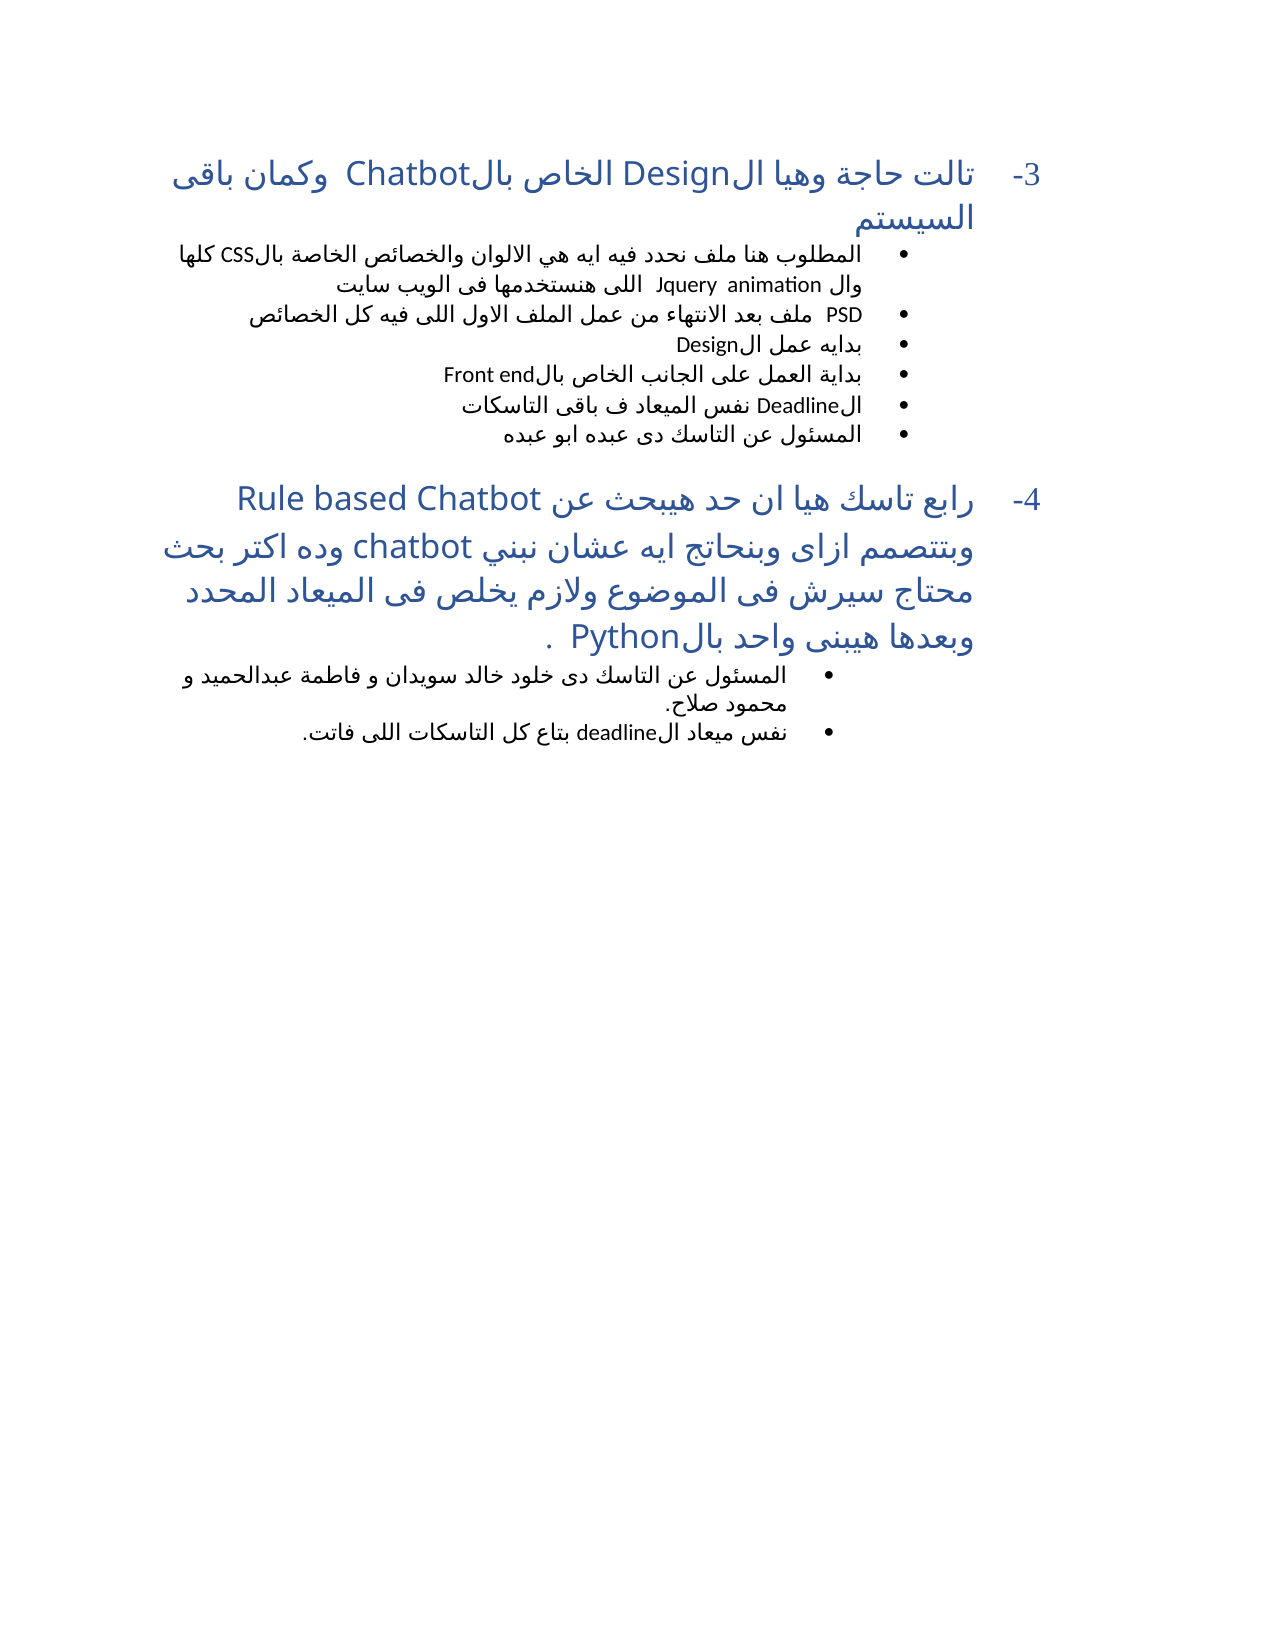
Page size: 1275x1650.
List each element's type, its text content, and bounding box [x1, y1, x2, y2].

list الDeadline نفس الميعاد ف باقى التاسكات [150, 391, 900, 419]
list المسئول عن التاسك دى عبده ابو عبده [150, 421, 900, 447]
subtitle تالت حاجة وهيا الDesign الخاص بالChatbot وكمان باقى السيستم [150, 150, 1012, 237]
list بدايه عمل الDesign [150, 330, 900, 358]
list PSD ملف بعد الانتهاء من عمل الملف الاول اللى فيه كل الخصائص [150, 300, 900, 328]
list بداية العمل على الجانب الخاص بالFront end [150, 361, 900, 388]
list نفس ميعاد الdeadline بتاع كل التاسكات اللى فاتت. [150, 718, 825, 746]
list المطلوب هنا ملف نحدد فيه ايه هي الالوان والخصائص الخاصة بالCSS كلها وال Jquery animation اللى هنستخدمها فى الويب سايت [150, 240, 900, 298]
list المسئول عن التاسك دى خلود خالد سويدان و فاطمة عبدالحميد و محمود صلاح. [150, 662, 825, 716]
subtitle رابع تاسك هيا ان حد هيبحث عن Rule based Chatbot وبتتصمم ازاى وبنحاتج ايه عشان نبني chatbot وده اكتر بحث محتاج سيرش فى الموضوع ولازم يخلص فى الميعاد المحدد وبعدها هيبنى واحد بالPython . [150, 474, 1012, 658]
